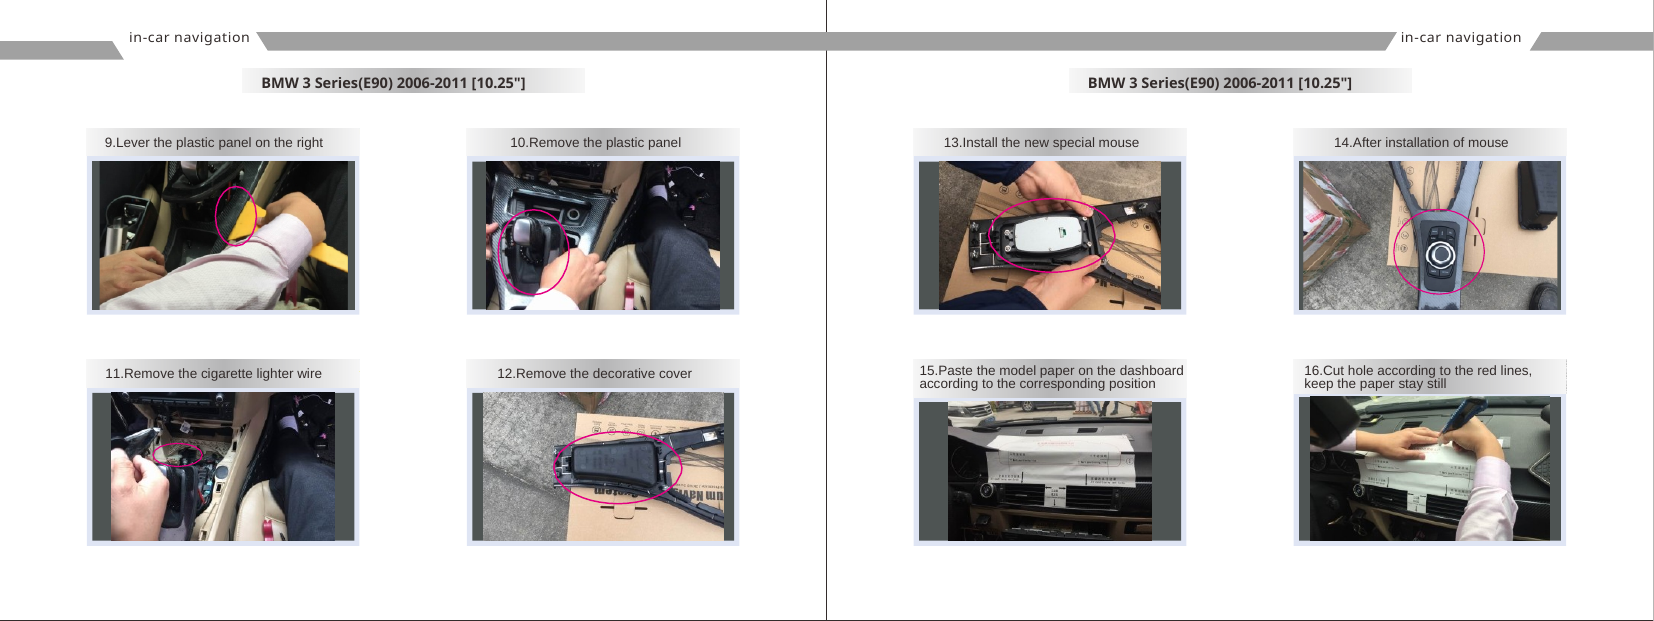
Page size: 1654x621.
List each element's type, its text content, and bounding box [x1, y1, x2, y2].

picture [1069, 68, 1412, 93]
text in-car navigation in-car navigation [129, 28, 1653, 47]
picture [913, 359, 1187, 398]
picture [486, 161, 720, 310]
picture [111, 392, 335, 541]
picture [466, 128, 740, 156]
picture [92, 161, 355, 310]
picture [1299, 161, 1561, 310]
picture [483, 392, 724, 541]
picture [913, 128, 1187, 156]
picture [86, 128, 360, 156]
picture [466, 359, 740, 388]
picture [1293, 128, 1567, 156]
picture [1310, 396, 1550, 541]
picture [1293, 359, 1567, 394]
picture [242, 68, 585, 93]
picture [939, 161, 1161, 310]
picture [948, 401, 1152, 541]
picture [86, 359, 360, 388]
